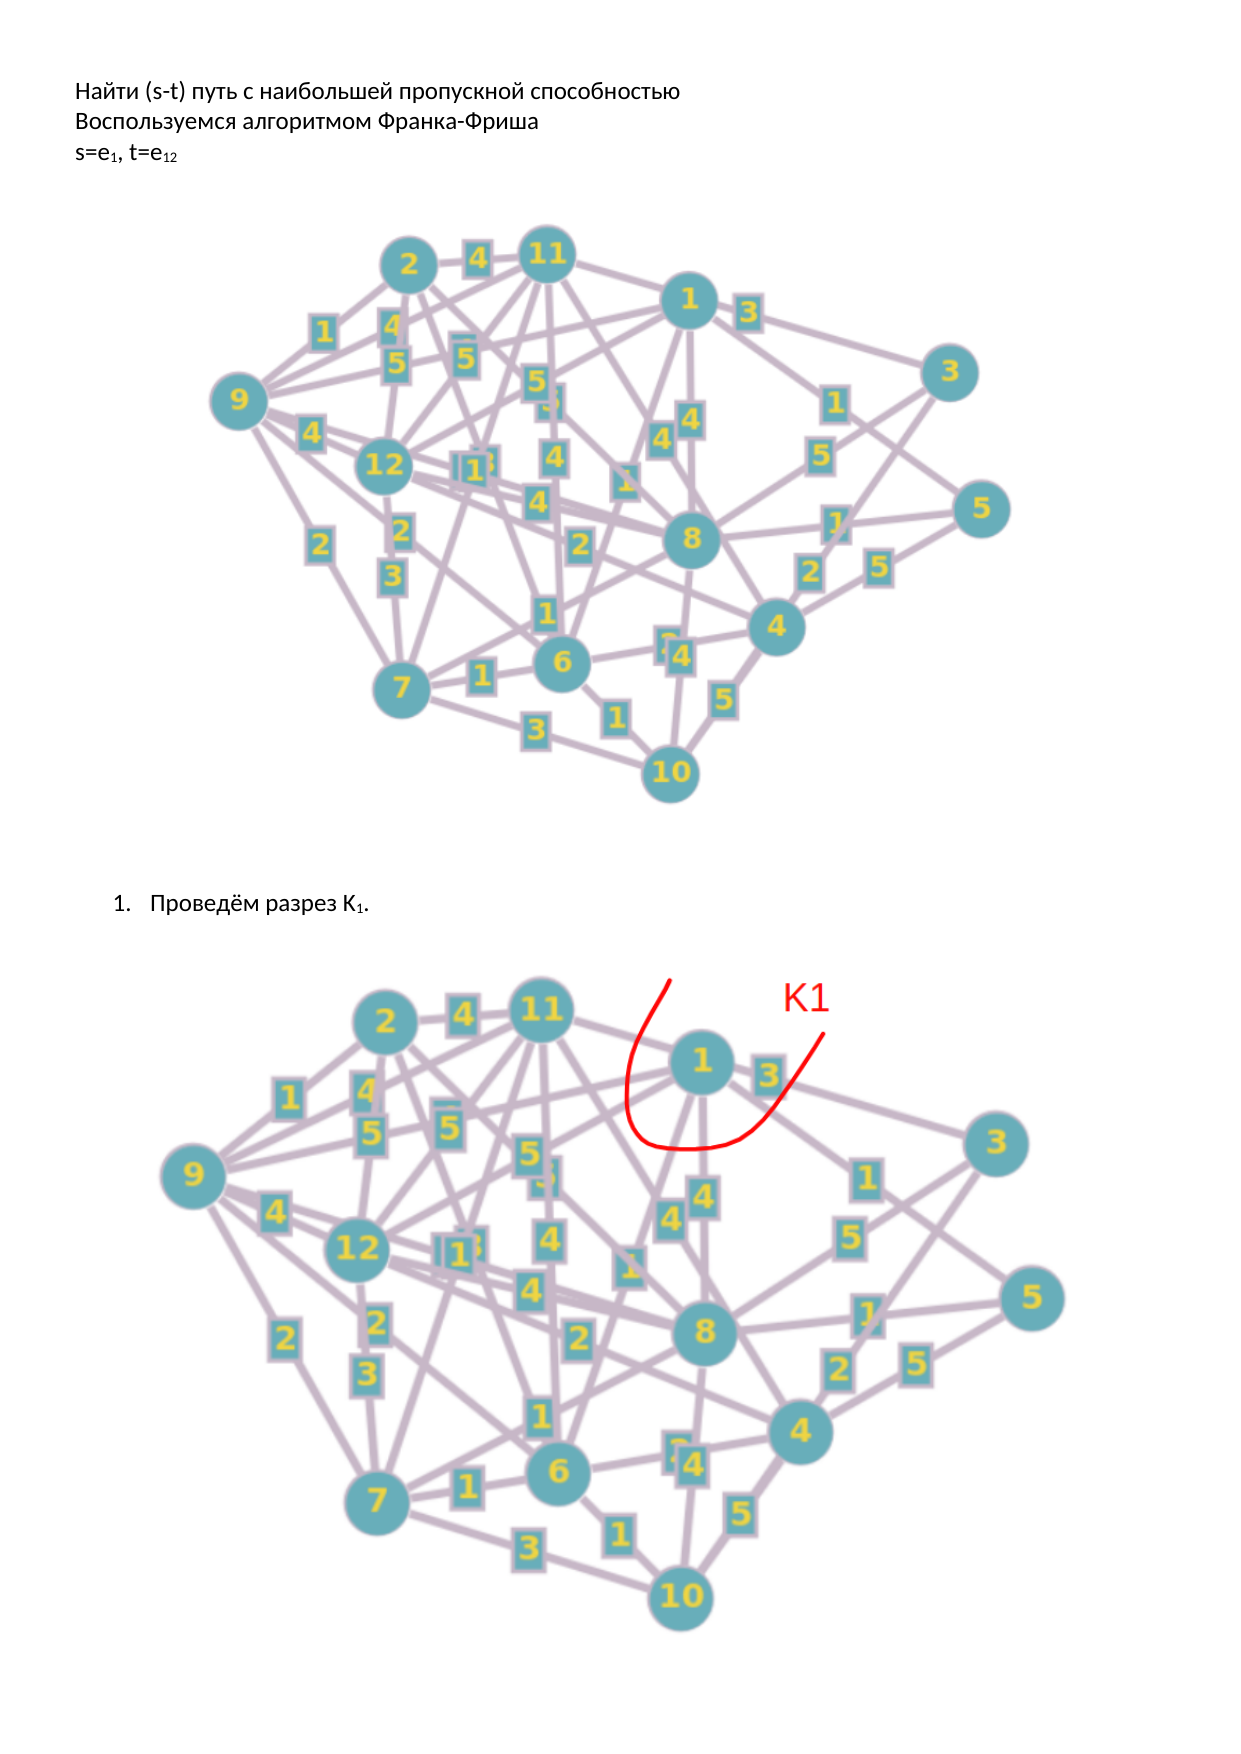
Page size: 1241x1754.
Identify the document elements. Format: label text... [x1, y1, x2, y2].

list Проведём разрез K1. [112, 887, 1165, 918]
picture [150, 938, 1072, 1638]
picture [196, 166, 1044, 821]
text Воспользуемся алгоритмом Франка-Фриша [75, 106, 1165, 136]
text Найти (s-t) путь с наибольшей пропускной способностью [75, 75, 1165, 106]
text s=e1, t=e12 [75, 136, 1165, 167]
